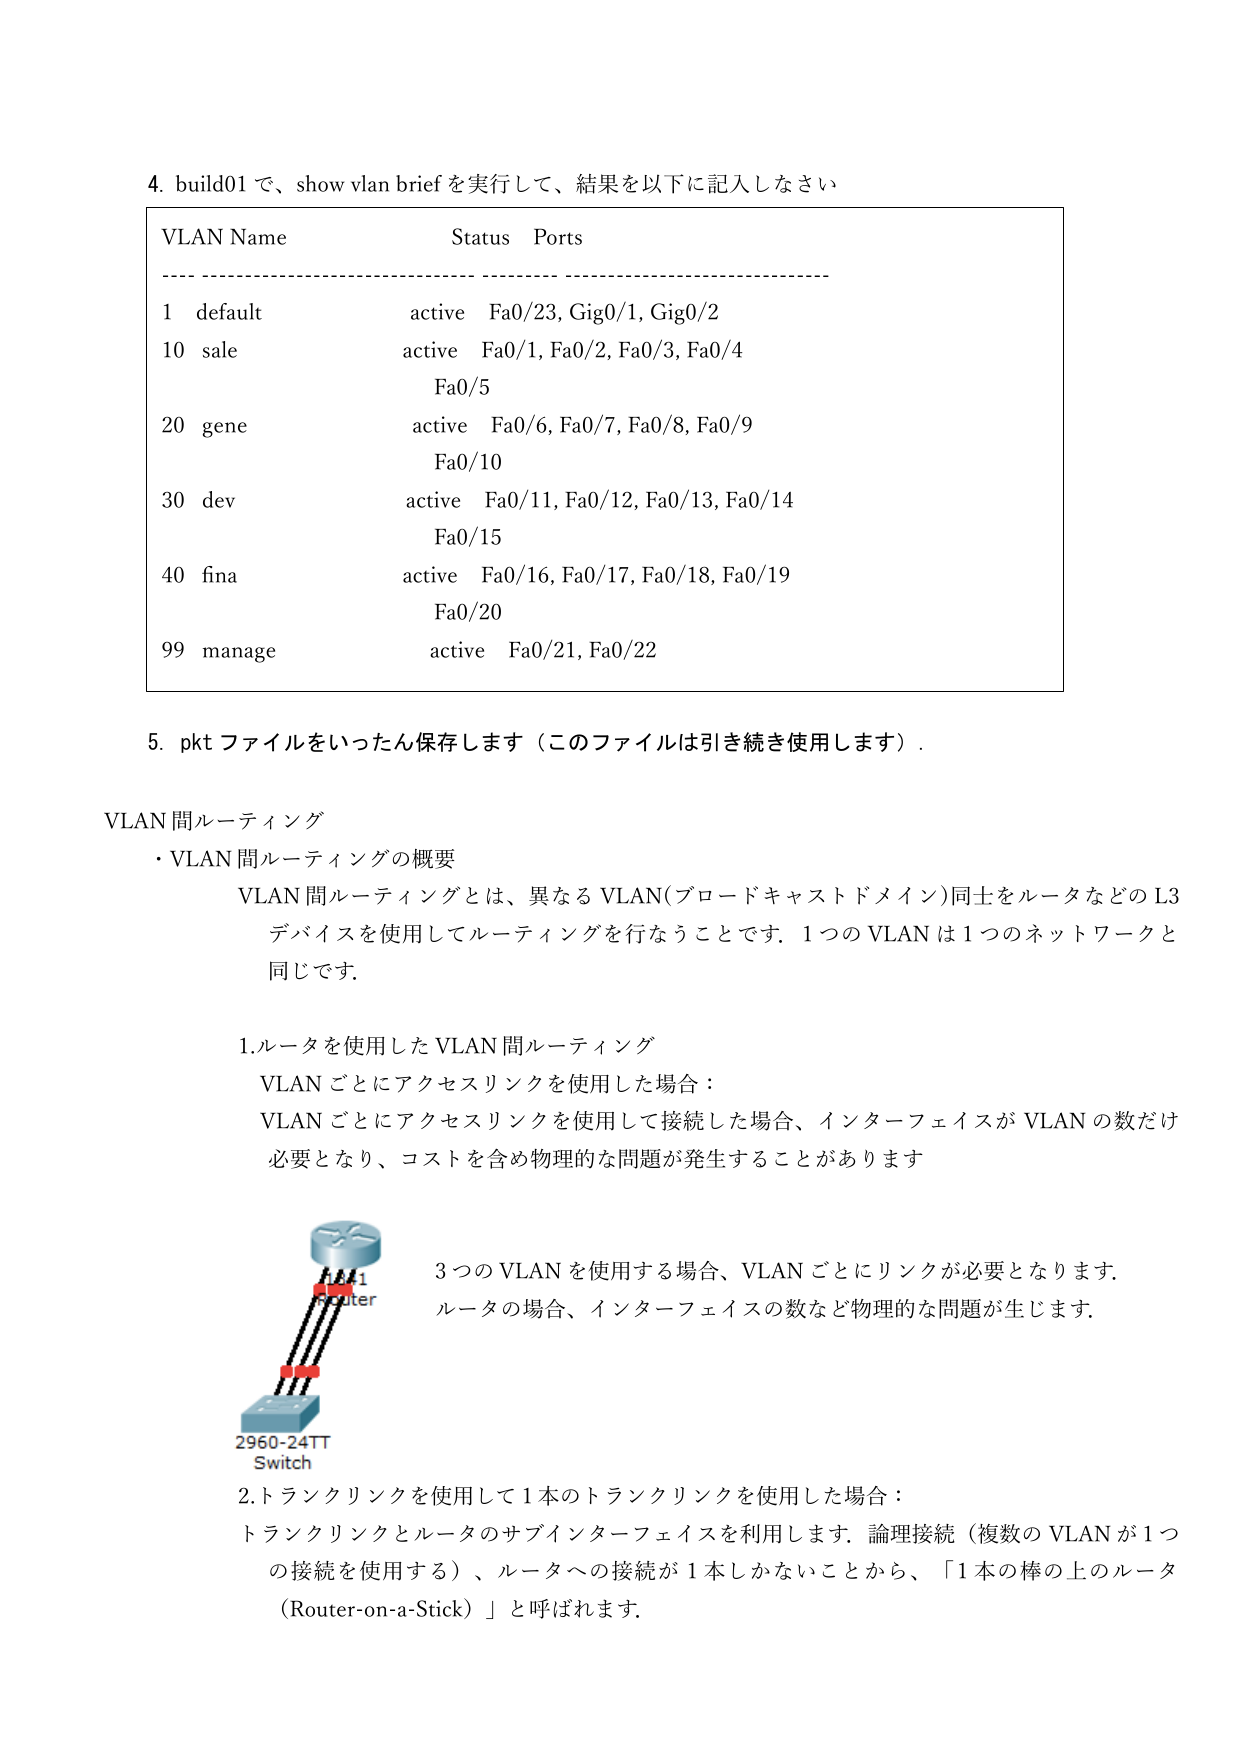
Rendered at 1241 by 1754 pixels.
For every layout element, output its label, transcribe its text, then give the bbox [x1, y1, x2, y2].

text トランクリンクとルータのサブインターフェイスを利用します．論理接続（複数のVLANが1つの接続を使用する）、ルータへの接続が1本しかないことから、「1本の棒の上のルータ（Router-on-a-Stick）」と呼ばれます． [238, 1511, 1180, 1623]
text ルータの場合、インターフェイスの数など物理的な問題が生じます． [397, 1286, 1180, 1323]
text VLAN間ルーティング [60, 798, 1180, 836]
text VLANごとにアクセスリンクを使用した場合： [238, 1061, 1180, 1098]
text VLANごとにアクセスリンクを使用して接続した場合、インターフェイスがVLANの数だけ必要となり、コストを含め物理的な問題が発生することがあります [238, 1098, 1180, 1173]
text VLAN間ルーティングとは、異なるVLAN(ブロードキャストドメイン)同士をルータなどのL3デバイスを使用してルーティングを行なうことです．1つのVLANは1つのネットワークと同じです． [238, 873, 1180, 986]
text 3つのVLANを使用する場合、VLANごとにリンクが必要となります． [397, 1248, 1180, 1286]
text 4. build01で、show vlan briefを実行して、結果を以下に記入しなさい [60, 161, 1180, 198]
text 5. pktファイルをいったん保存します（このファイルは引き続き使用します）． [60, 723, 1180, 761]
text ・VLAN間ルーティングの概要 [60, 836, 1180, 873]
text 1.ルータを使用したVLAN間ルーティング [238, 1023, 1180, 1061]
picture [202, 1210, 397, 1474]
text 2.トランクリンクを使用して1本のトランクリンクを使用した場合： [238, 1473, 1180, 1511]
